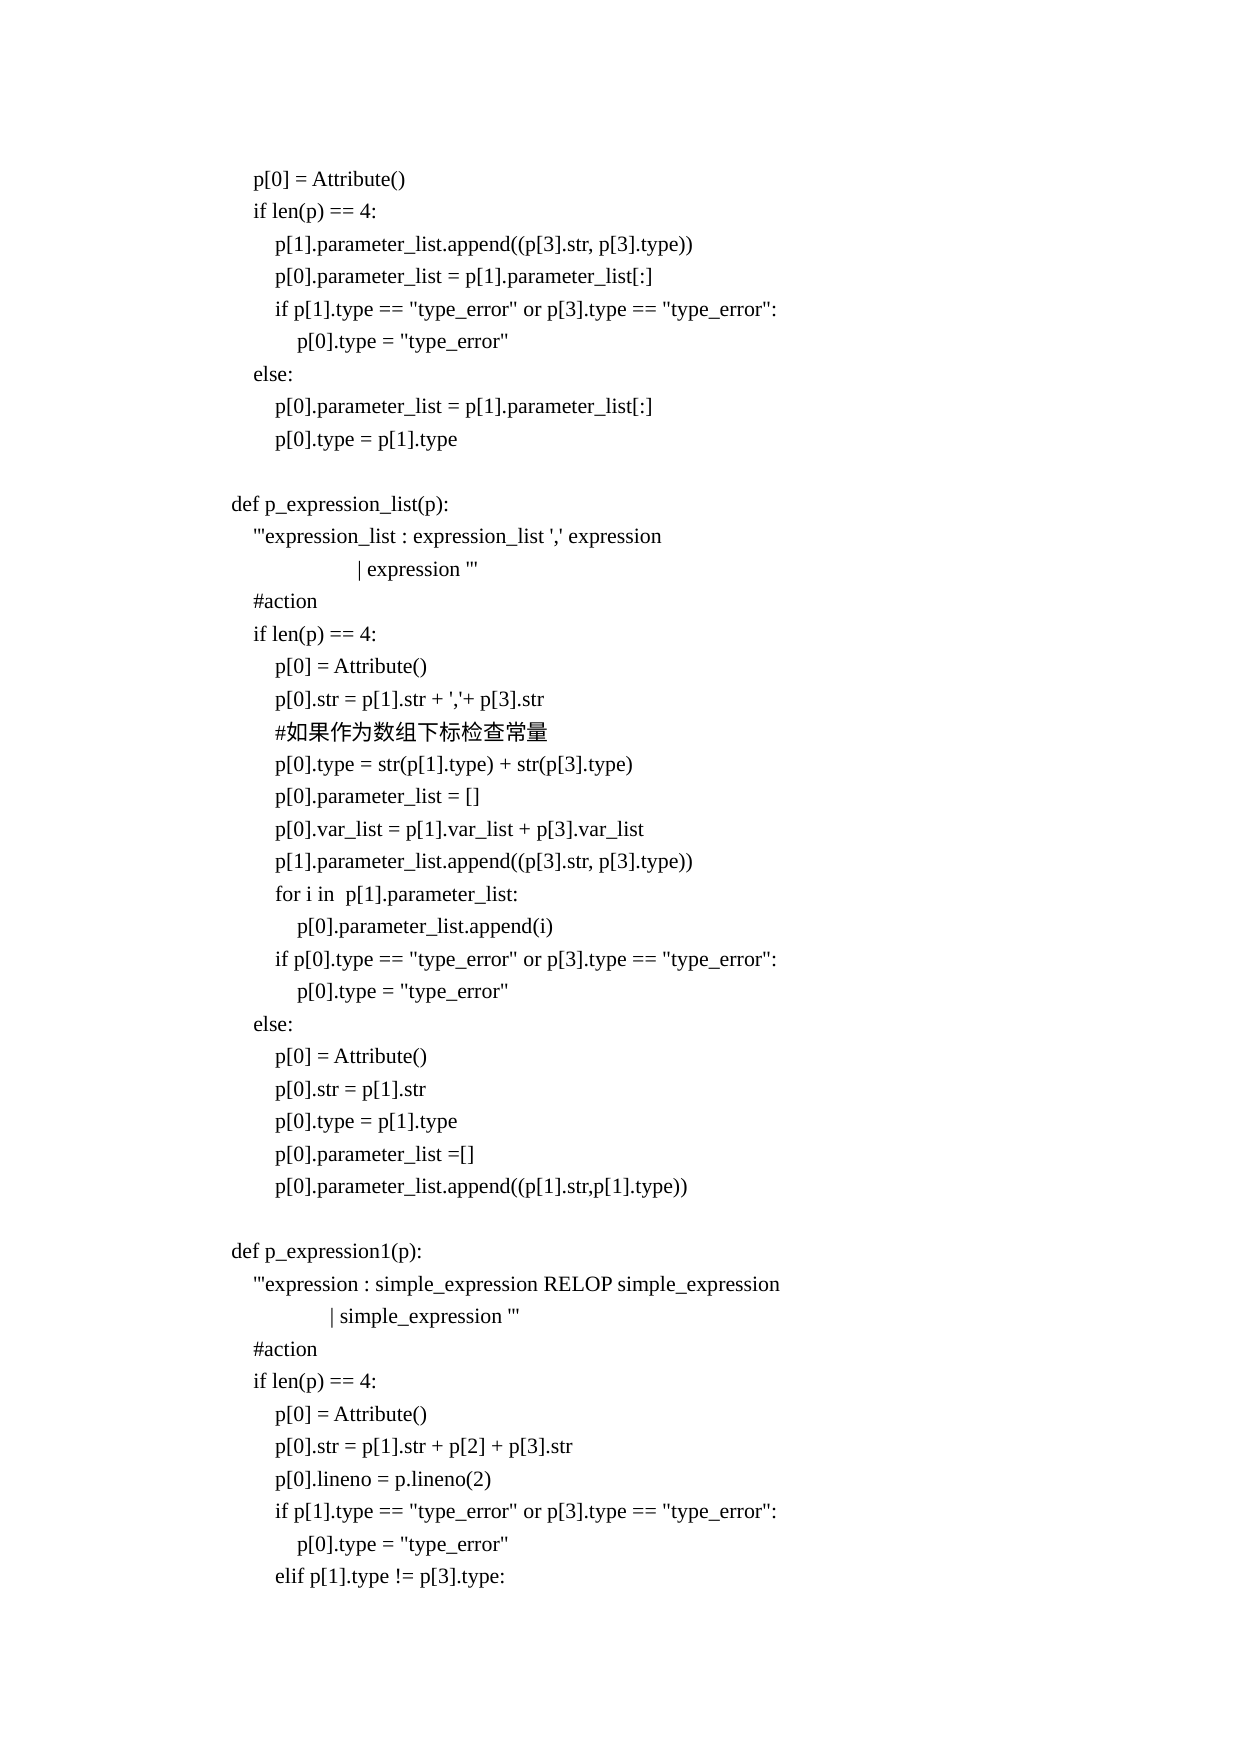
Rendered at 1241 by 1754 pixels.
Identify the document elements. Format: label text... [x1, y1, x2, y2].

text p[0] = Attribute() [187, 1039, 1053, 1072]
text p[0].str = p[1].str [187, 1072, 1053, 1104]
text p[0].parameter_list.append((p[1].str,p[1].type)) [187, 1169, 1053, 1202]
text #action [187, 584, 1053, 617]
text '''expression_list : expression_list ',' expression [187, 519, 1053, 552]
text p[0].type = p[1].type [187, 422, 1053, 454]
text def p_expression1(p): [187, 1234, 1053, 1267]
text p[0].type = p[1].type [187, 1104, 1053, 1137]
text else: [187, 1007, 1053, 1039]
text #action [187, 1332, 1053, 1364]
text p[0] = Attribute() [187, 649, 1053, 682]
text p[0].lineno = p.lineno(2) [187, 1462, 1053, 1494]
text def p_expression_list(p): [187, 487, 1053, 519]
text #如果作为数组下标检查常量 [187, 714, 1053, 747]
text '''expression : simple_expression RELOP simple_expression [187, 1267, 1053, 1299]
text p[0].var_list = p[1].var_list + p[3].var_list [187, 812, 1053, 844]
text if len(p) == 4: [187, 617, 1053, 649]
text | simple_expression ''' [187, 1299, 1053, 1332]
text | expression ''' [187, 552, 1053, 584]
text if p[1].type == "type_error" or p[3].type == "type_error": [187, 1494, 1053, 1527]
text if len(p) == 4: [187, 194, 1053, 227]
text elif p[1].type != p[3].type: [187, 1559, 1053, 1592]
text p[0].type = "type_error" [187, 1527, 1053, 1559]
text p[0].parameter_list = p[1].parameter_list[:] [187, 389, 1053, 422]
text p[1].parameter_list.append((p[3].str, p[3].type)) [187, 844, 1053, 877]
text if p[0].type == "type_error" or p[3].type == "type_error": [187, 942, 1053, 974]
text p[0].str = p[1].str + p[2] + p[3].str [187, 1429, 1053, 1462]
text else: [187, 357, 1053, 389]
text p[1].parameter_list.append((p[3].str, p[3].type)) [187, 227, 1053, 259]
text p[0].parameter_list.append(i) [187, 909, 1053, 942]
text p[0].parameter_list = [] [187, 779, 1053, 812]
text p[0].parameter_list =[] [187, 1137, 1053, 1169]
text for i in p[1].parameter_list: [187, 877, 1053, 909]
text p[0].type = "type_error" [187, 324, 1053, 357]
text p[0].type = "type_error" [187, 974, 1053, 1007]
text p[0].str = p[1].str + ','+ p[3].str [187, 682, 1053, 714]
text if p[1].type == "type_error" or p[3].type == "type_error": [187, 292, 1053, 324]
text p[0].parameter_list = p[1].parameter_list[:] [187, 259, 1053, 292]
text p[0].type = str(p[1].type) + str(p[3].type) [187, 747, 1053, 779]
text p[0] = Attribute() [187, 1397, 1053, 1429]
text p[0] = Attribute() [187, 162, 1053, 194]
text if len(p) == 4: [187, 1364, 1053, 1397]
